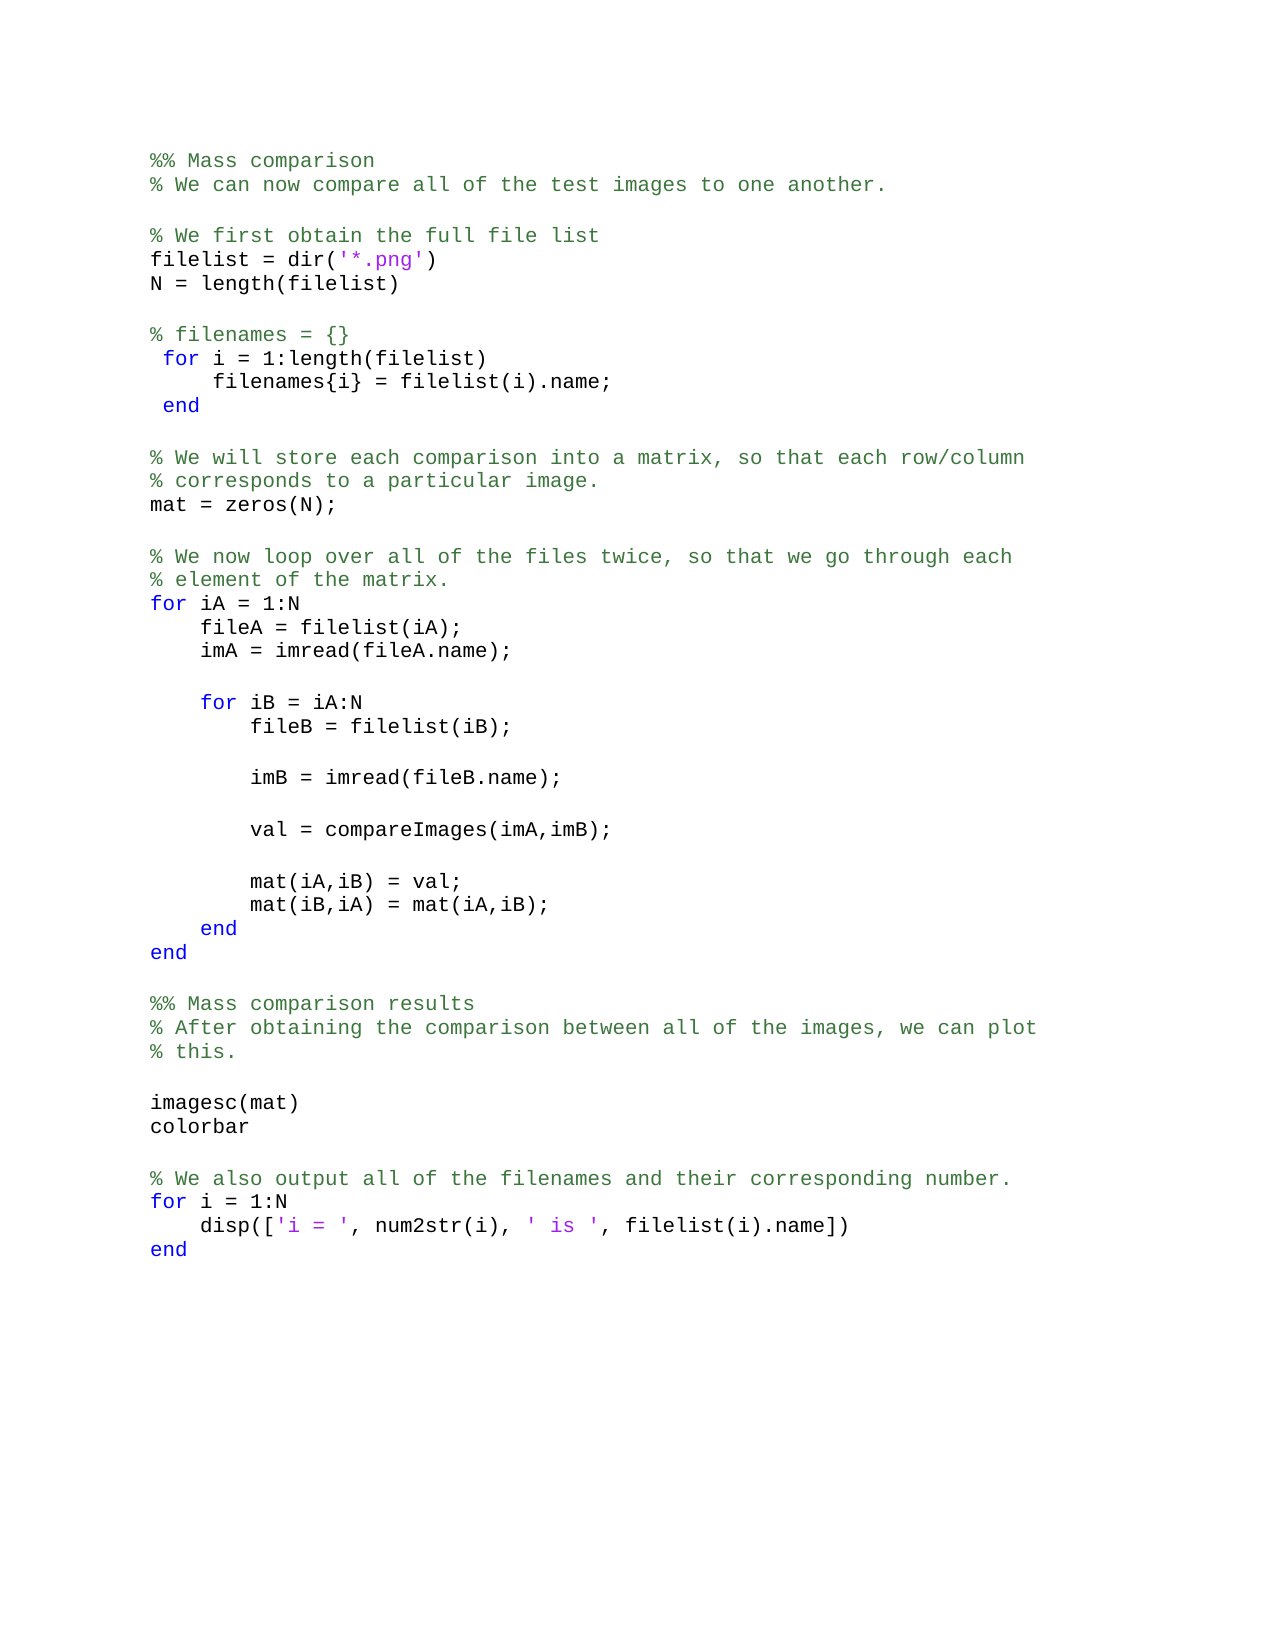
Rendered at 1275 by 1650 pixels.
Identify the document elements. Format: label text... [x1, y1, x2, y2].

text colorbar [150, 1116, 1125, 1139]
text for iA = 1:N [150, 593, 1125, 617]
text % this. [150, 1041, 1125, 1064]
text fileB = filelist(iB); [150, 716, 1125, 739]
text for iB = iA:N [150, 692, 1125, 716]
text disp(['i = ', num2str(i), ' is ', filelist(i).name]) [150, 1215, 1125, 1238]
text % element of the matrix. [150, 569, 1125, 593]
text imA = imread(fileA.name); [150, 640, 1125, 664]
text % corresponds to a particular image. [150, 471, 1125, 494]
text % We also output all of the filenames and their corresponding number. [150, 1168, 1125, 1191]
text fileA = filelist(iA); [150, 617, 1125, 640]
text N = length(filelist) [150, 273, 1125, 296]
text for i = 1:length(filelist) [150, 348, 1125, 372]
text % After obtaining the comparison between all of the images, we can plot [150, 1017, 1125, 1041]
text imB = imread(fileB.name); [150, 767, 1125, 791]
text % We now loop over all of the files twice, so that we go through each [150, 546, 1125, 569]
text % We will store each comparison into a matrix, so that each row/column [150, 447, 1125, 471]
text end [150, 942, 1125, 965]
text filenames{i} = filelist(i).name; [150, 372, 1125, 395]
text % We first obtain the full file list [150, 225, 1125, 249]
text imagesc(mat) [150, 1092, 1125, 1116]
text mat(iA,iB) = val; [150, 871, 1125, 894]
text % filenames = {} [150, 324, 1125, 348]
text val = compareImages(imA,imB); [150, 819, 1125, 843]
text filelist = dir('*.png') [150, 249, 1125, 273]
text %% Mass comparison [150, 150, 1125, 174]
text mat(iB,iA) = mat(iA,iB); [150, 894, 1125, 918]
text end [150, 918, 1125, 942]
text end [150, 395, 1125, 419]
text mat = zeros(N); [150, 494, 1125, 518]
text %% Mass comparison results [150, 993, 1125, 1017]
text end [150, 1238, 1125, 1262]
text % We can now compare all of the test images to one another. [150, 174, 1125, 197]
text for i = 1:N [150, 1191, 1125, 1215]
